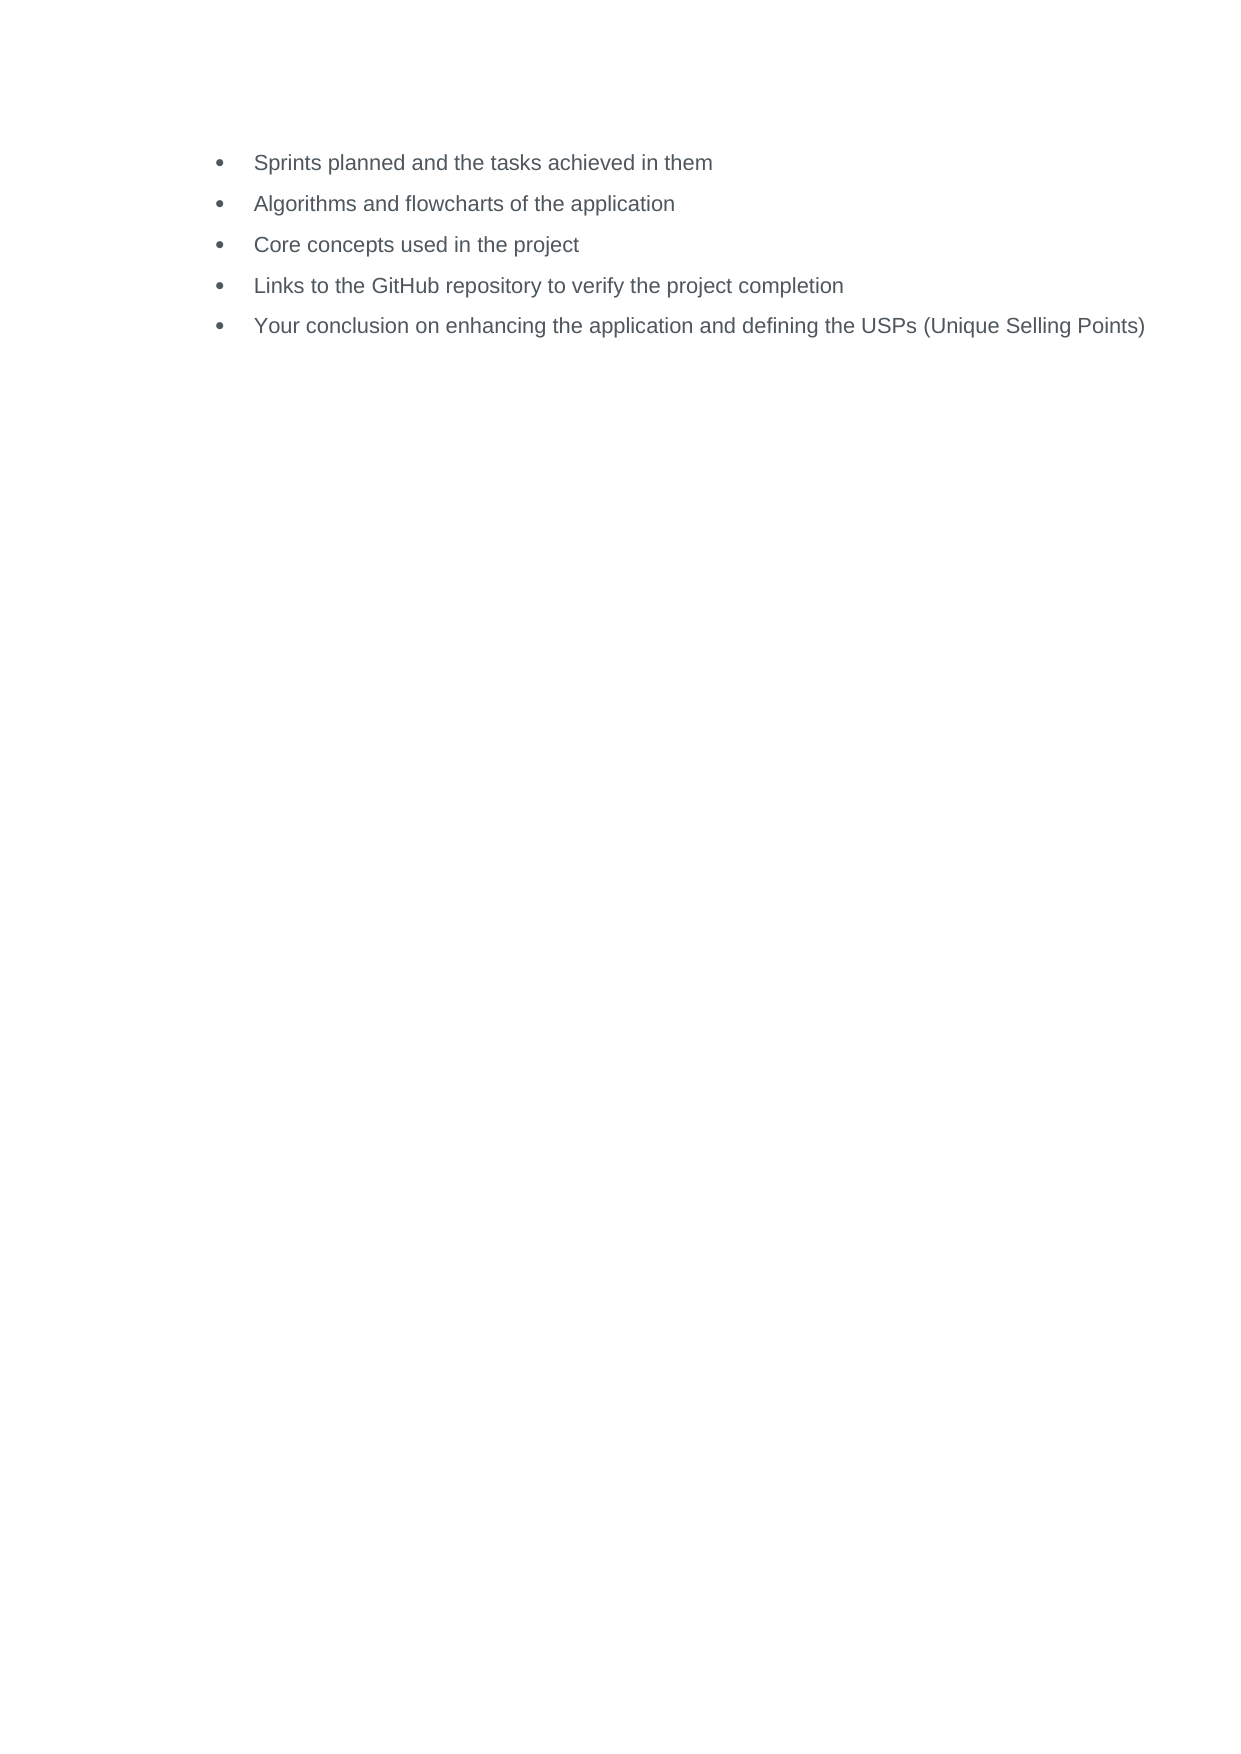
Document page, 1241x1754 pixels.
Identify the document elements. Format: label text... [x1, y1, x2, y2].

list Algorithms and flowcharts of the application [216, 191, 1181, 216]
list Core concepts used in the project [216, 232, 1181, 257]
list Your conclusion on enhancing the application and defining the USPs (Unique Selling Points) [216, 313, 1181, 338]
list Links to the GitHub repository to verify the project completion [216, 272, 1181, 298]
list Sprints planned and the tasks achieved in them [216, 150, 1181, 175]
